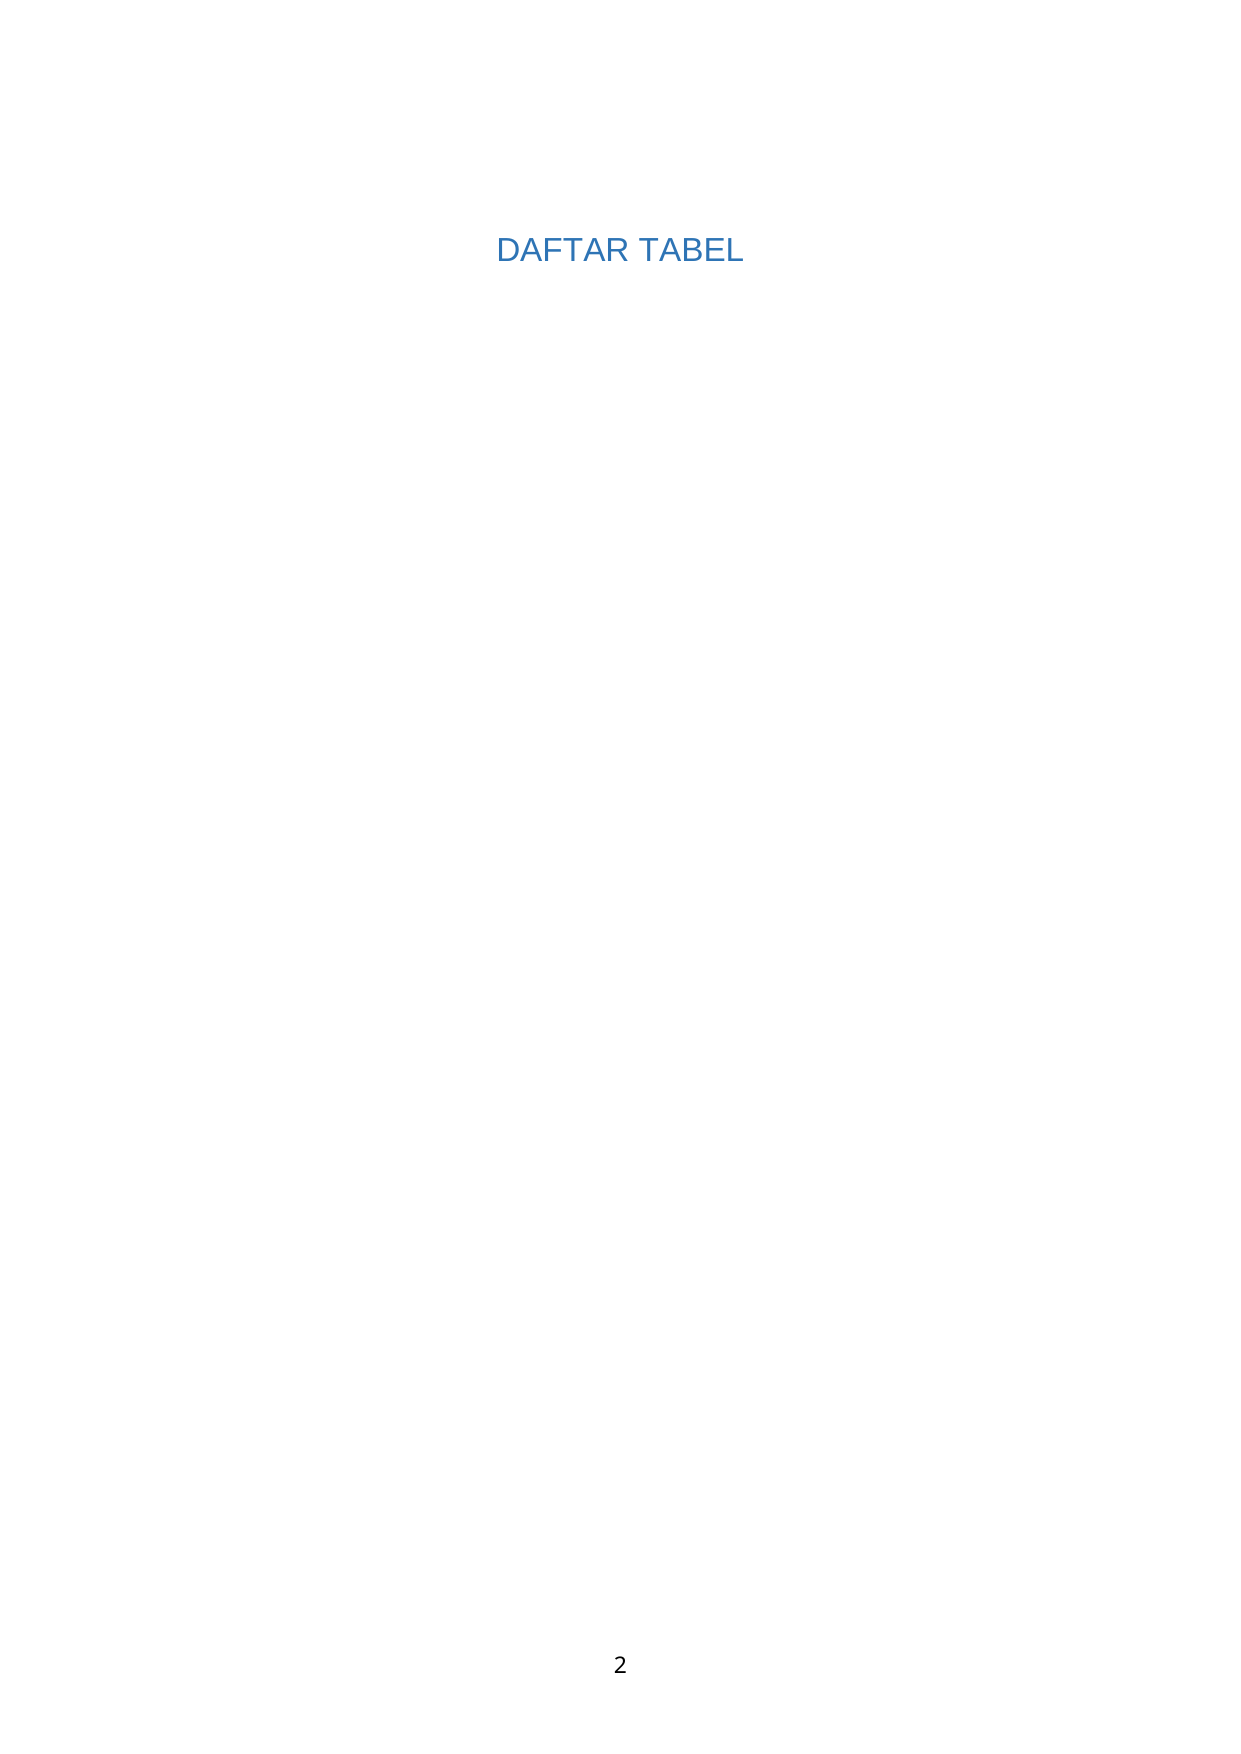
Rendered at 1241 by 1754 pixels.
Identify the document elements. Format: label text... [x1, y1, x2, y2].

subtitle DAFTAR TABEL [147, 236, 1093, 267]
